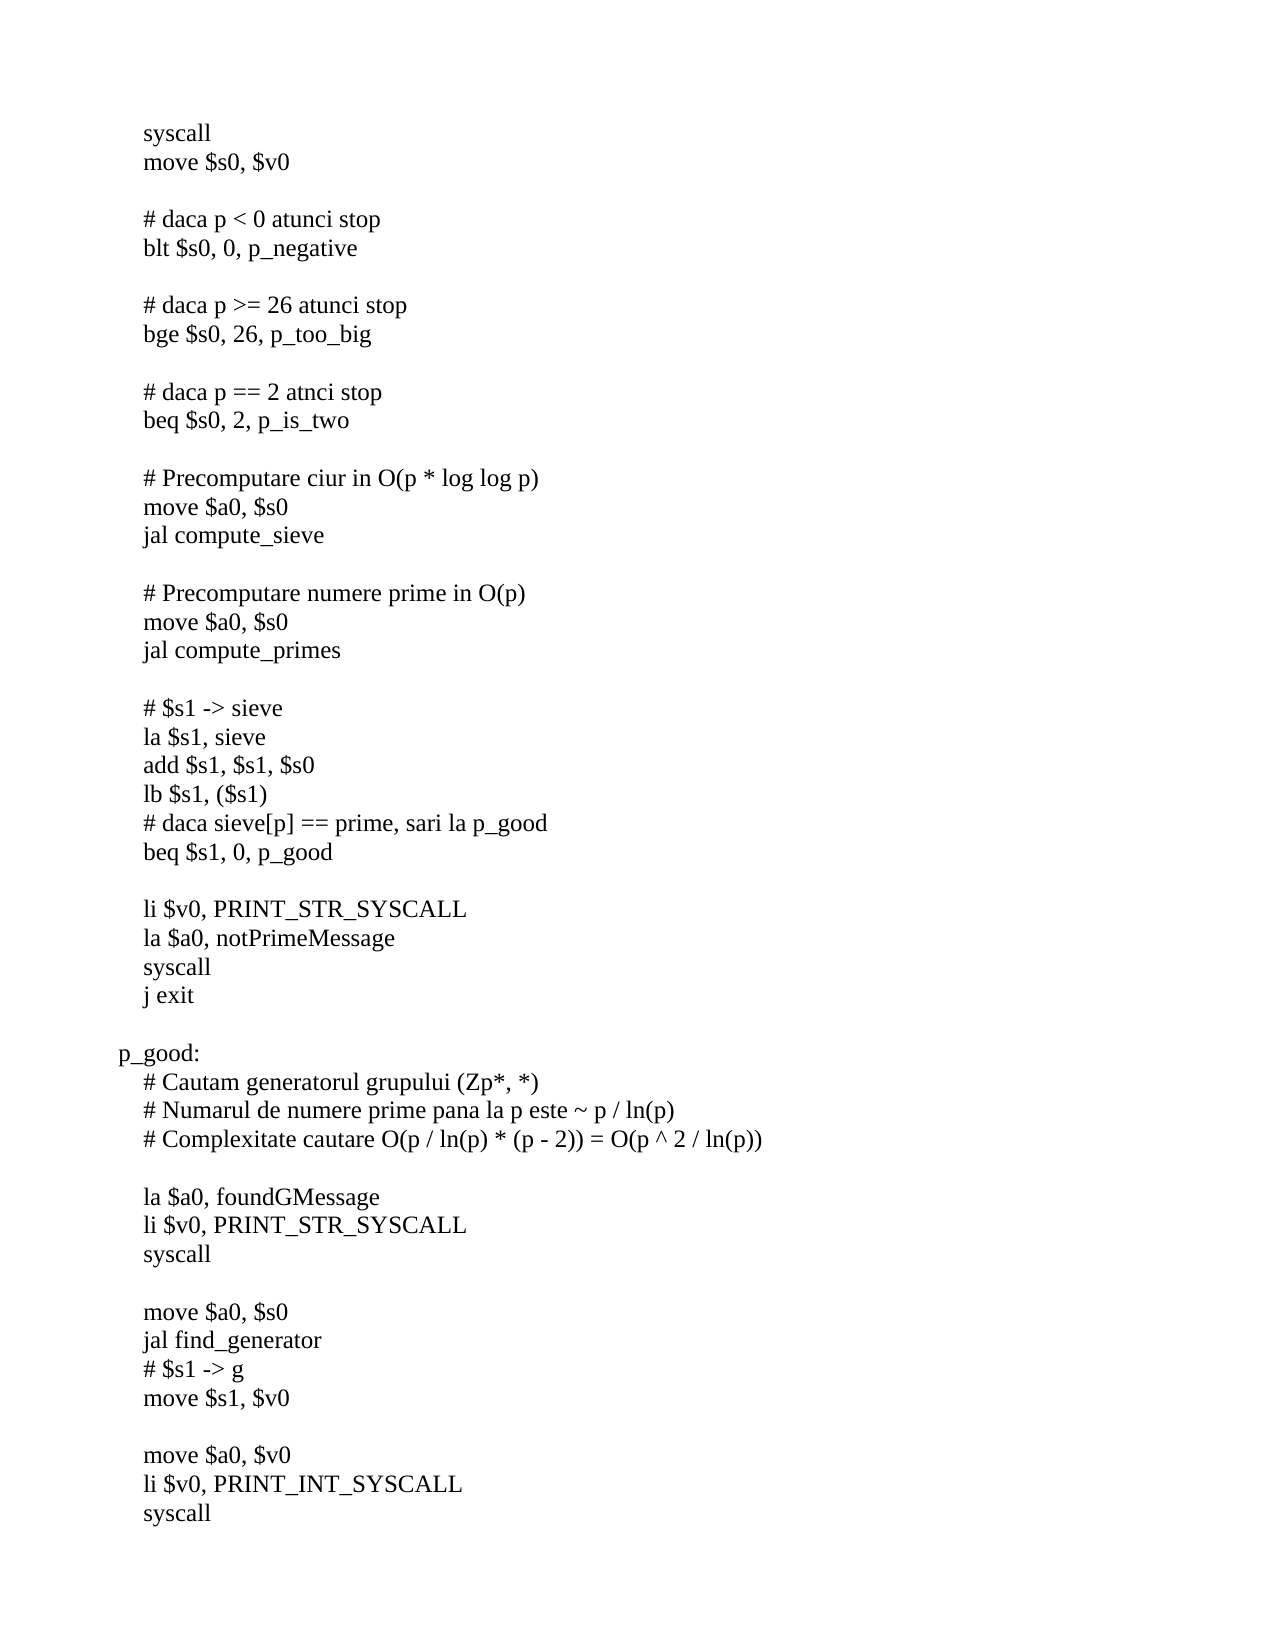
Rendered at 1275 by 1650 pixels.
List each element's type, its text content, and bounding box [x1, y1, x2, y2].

text la $a0, notPrimeMessage [118, 923, 1157, 952]
text jal compute_sieve [118, 521, 1157, 549]
text move $a0, $s0 [118, 492, 1157, 521]
text move $s0, $v0 [118, 147, 1157, 176]
text move $a0, $s0 [118, 1297, 1157, 1326]
text j exit [118, 981, 1157, 1009]
text li $v0, PRINT_STR_SYSCALL [118, 894, 1157, 923]
text # $s1 -> sieve [118, 693, 1157, 722]
text bge $s0, 26, p_too_big [118, 319, 1157, 348]
text jal compute_primes [118, 636, 1157, 664]
text syscall [118, 118, 1157, 147]
text la $a0, foundGMessage [118, 1182, 1157, 1211]
text la $s1, sieve [118, 722, 1157, 751]
text # Cautam generatorul grupului (Zp*, *) [118, 1067, 1157, 1096]
text li $v0, PRINT_INT_SYSCALL [118, 1469, 1157, 1498]
text p_good: [118, 1038, 1157, 1067]
text move $a0, $s0 [118, 607, 1157, 636]
text move $a0, $v0 [118, 1441, 1157, 1469]
text # Precomputare numere prime in O(p) [118, 578, 1157, 607]
text lb $s1, ($s1) [118, 779, 1157, 808]
text blt $s0, 0, p_negative [118, 233, 1157, 262]
text # daca p >= 26 atunci stop [118, 291, 1157, 319]
text beq $s1, 0, p_good [118, 837, 1157, 866]
text syscall [118, 1239, 1157, 1268]
text # Complexitate cautare O(p / ln(p) * (p - 2)) = O(p ^ 2 / ln(p)) [118, 1124, 1157, 1153]
text syscall [118, 1498, 1157, 1527]
text jal find_generator [118, 1326, 1157, 1354]
text li $v0, PRINT_STR_SYSCALL [118, 1211, 1157, 1239]
text # Numarul de numere prime pana la p este ~ p / ln(p) [118, 1096, 1157, 1124]
text syscall [118, 952, 1157, 981]
text beq $s0, 2, p_is_two [118, 406, 1157, 434]
text # daca sieve[p] == prime, sari la p_good [118, 808, 1157, 837]
text # $s1 -> g [118, 1354, 1157, 1383]
text # daca p < 0 atunci stop [118, 204, 1157, 233]
text # daca p == 2 atnci stop [118, 377, 1157, 406]
text move $s1, $v0 [118, 1383, 1157, 1412]
text # Precomputare ciur in O(p * log log p) [118, 463, 1157, 492]
text add $s1, $s1, $s0 [118, 751, 1157, 779]
